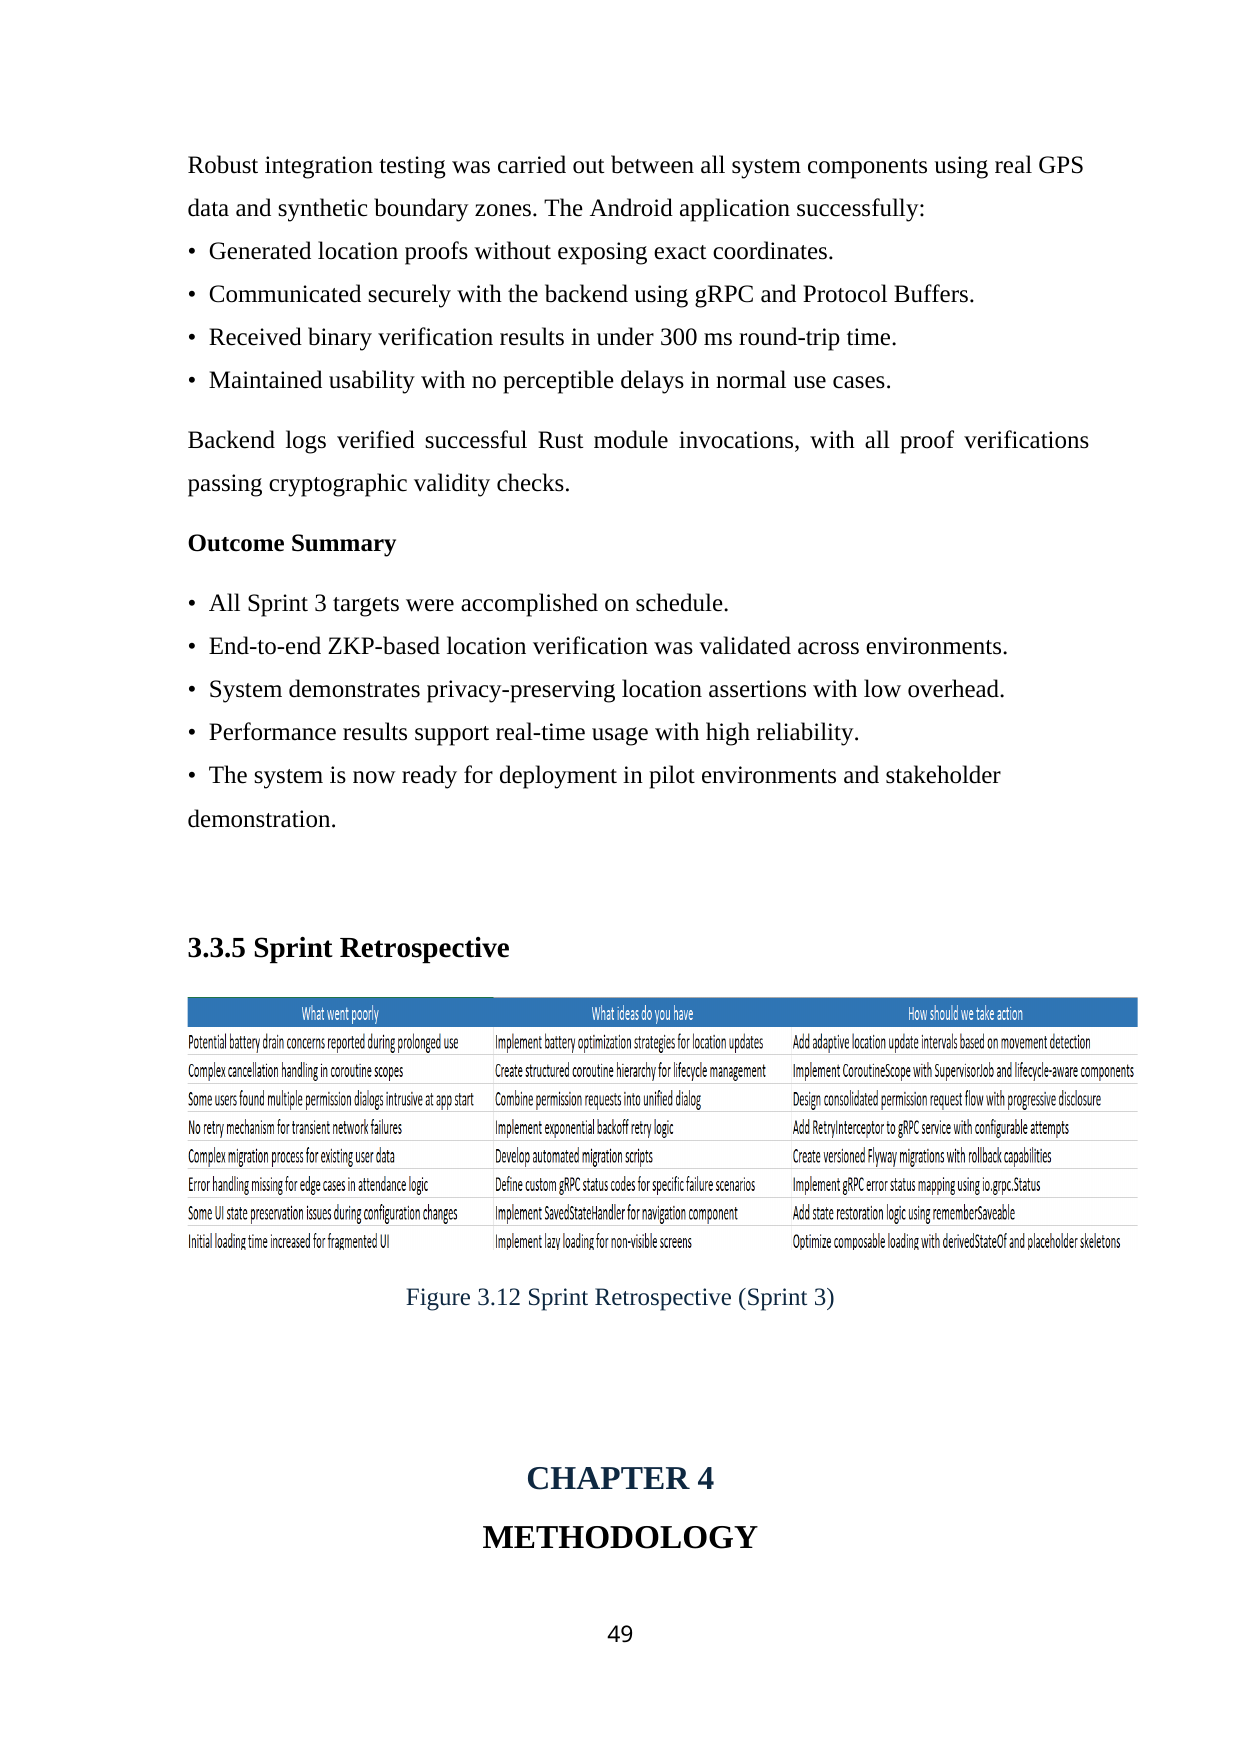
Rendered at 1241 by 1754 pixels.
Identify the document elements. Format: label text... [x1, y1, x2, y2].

picture [187, 997, 1138, 1250]
text 3.3.5 Sprint Retrospective [187, 931, 1090, 964]
text Outcome Summary [187, 528, 1090, 557]
text Figure 3.12 Sprint Retrospective (Sprint 3) [150, 1282, 1090, 1311]
text Robust integration testing was carried out between all system components using real GPS data and synthetic boundary zones. The Android application successfully: • Generated location proofs without exposing exact coordinates. • Communicated securely with the backend using gRPC and Protocol Buffers. • Received binary verification results in under 300 ms round-trip time. • Maintained usability with no perceptible delays in normal use cases. [187, 150, 1090, 394]
text • All Sprint 3 targets were accomplished on schedule. • End-to-end ZKP-based location verification was validated across environments. • System demonstrates privacy-preserving location assertions with low overhead. • Performance results support real-time usage with high reliability. • The system is now ready for deployment in pilot environments and stakeholder demonstration. [187, 588, 1090, 832]
text CHAPTER 4 [150, 1458, 1090, 1497]
text Backend logs verified successful Rust module invocations, with all proof verifications passing cryptographic validity checks. [187, 425, 1090, 497]
text METHODOLOGY [150, 1518, 1090, 1556]
